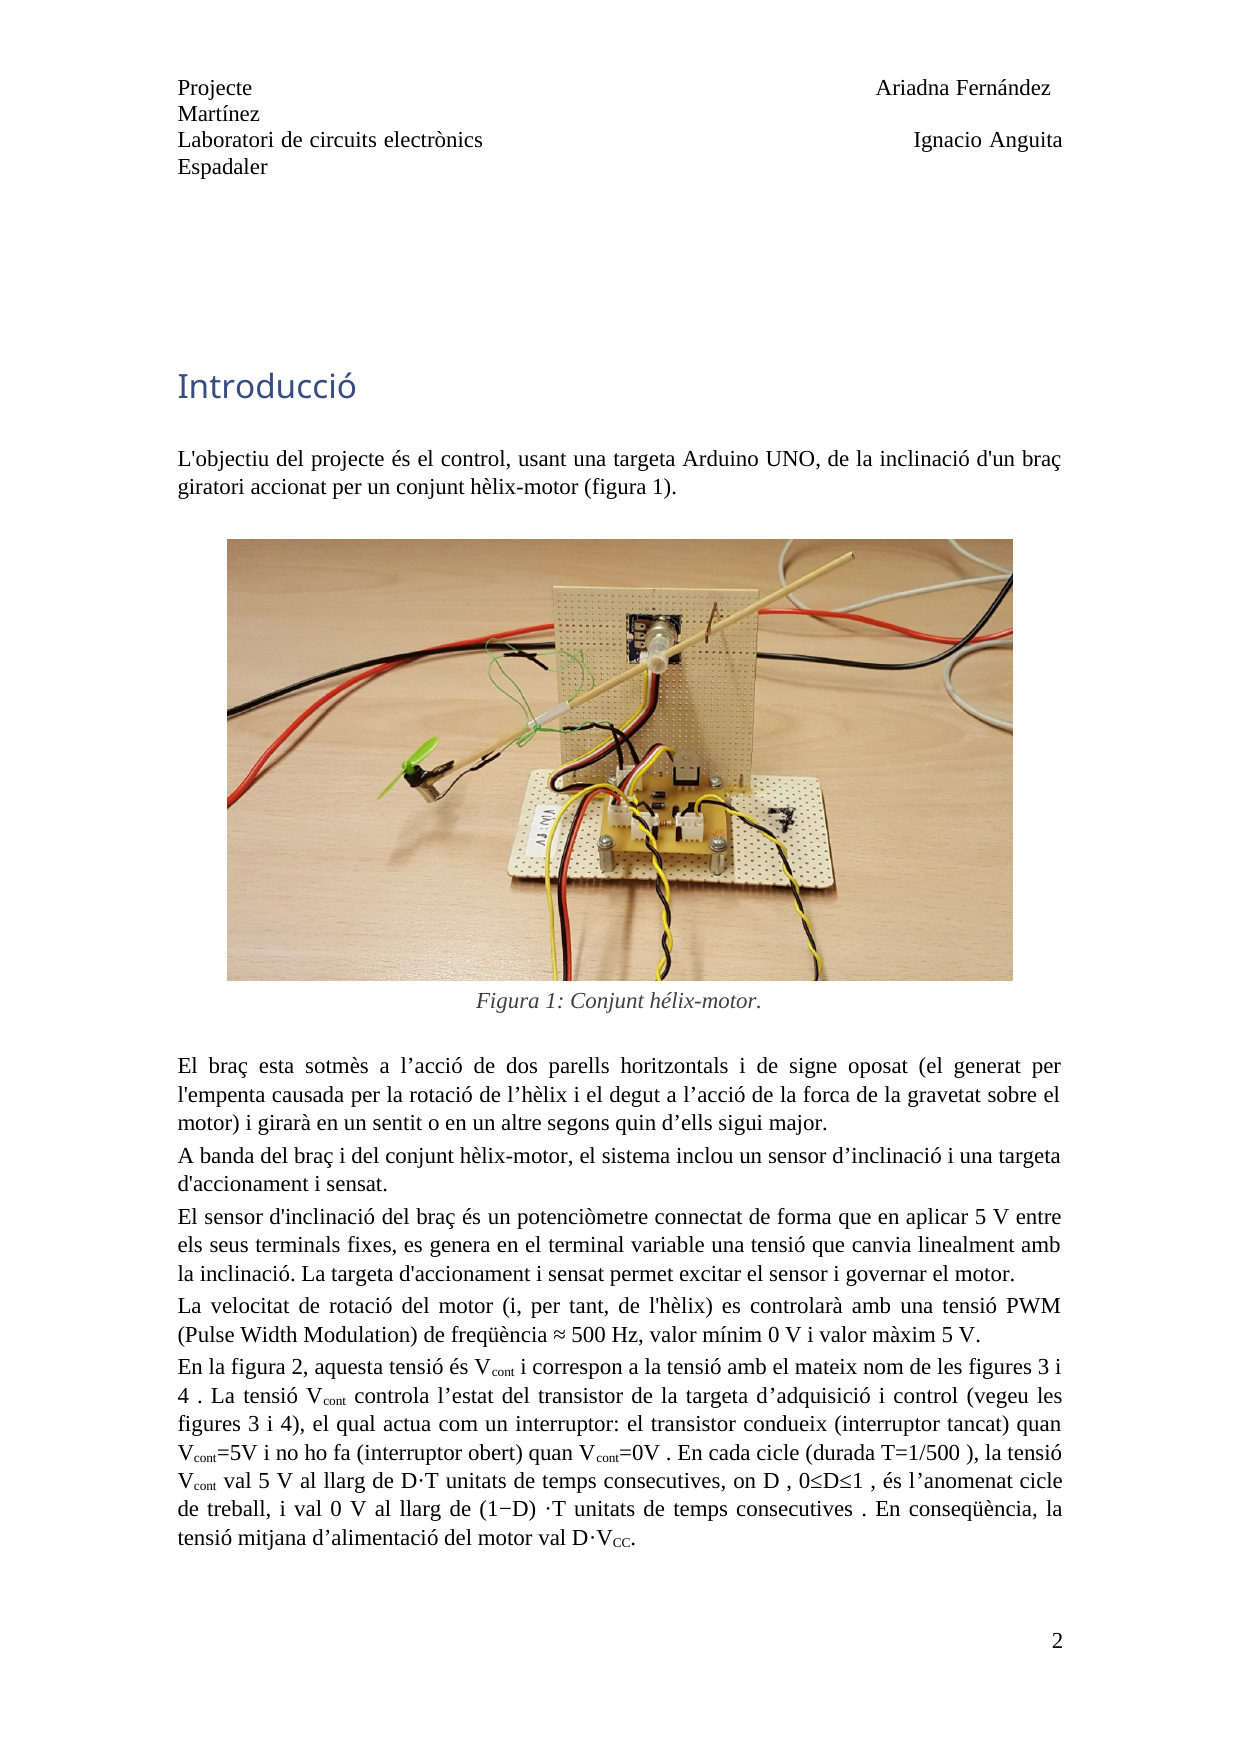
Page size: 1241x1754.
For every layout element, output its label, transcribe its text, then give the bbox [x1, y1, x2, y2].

text El sensor d'inclinació del braç és un potenciòmetre connectat de forma que en aplicar 5 V entre els seus terminals fixes, es genera en el terminal variable una tensió que canvia linealment amb la inclinació. La targeta d'accionament i sensat permet excitar el sensor i governar el motor. [177, 1203, 1063, 1286]
text En la figura 2, aquesta tensió és Vcont i correspon a la tensió amb el mateix nom de les figures 3 i 4 . La tensió Vcont controla l’estat del transistor de la targeta d’adquisició i control (vegeu les figures 3 i 4), el qual actua com un interruptor: el transistor condueix (interruptor tancat) quan Vcont=5V i no ho fa (interruptor obert) quan Vcont=0V . En cada cicle (durada T=1/500 ), la tensió Vcont val 5 V al llarg de D·T unitats de temps consecutives, on D , 0≤D≤1 , és l’anomenat cicle de treball, i val 0 V al llarg de (1−D) ·T unitats de temps consecutives . En conseqüència, la tensió mitjana d’alimentació del motor val D·VCC. [177, 1353, 1063, 1550]
text La velocitat de rotació del motor (i, per tant, de l'hèlix) es controlarà amb una tensió PWM (Pulse Width Modulation) de freqüència ≈ 500 Hz, valor mínim 0 V i valor màxim 5 V. [177, 1292, 1063, 1347]
text L'objectiu del projecte és el control, usant una targeta Arduino UNO, de la inclinació d'un braç giratori accionat per un conjunt hèlix-motor (figura 1). [177, 444, 1063, 499]
picture [228, 539, 1013, 981]
text El braç esta sotmès a l’acció de dos parells horitzontals i de signe oposat (el generat per l'empenta causada per la rotació de l’hèlix i el degut a l’acció de la forca de la gravetat sobre el motor) i girarà en un sentit o en un altre segons quin d’ells sigui major. [177, 1052, 1063, 1135]
subtitle Introducció [177, 363, 1063, 408]
text Figura 1: Conjunt hélix-motor. [177, 987, 1063, 1013]
text A banda del braç i del conjunt hèlix-motor, el sistema inclou un sensor d’inclinació i una targeta d'accionament i sensat. [177, 1142, 1063, 1196]
